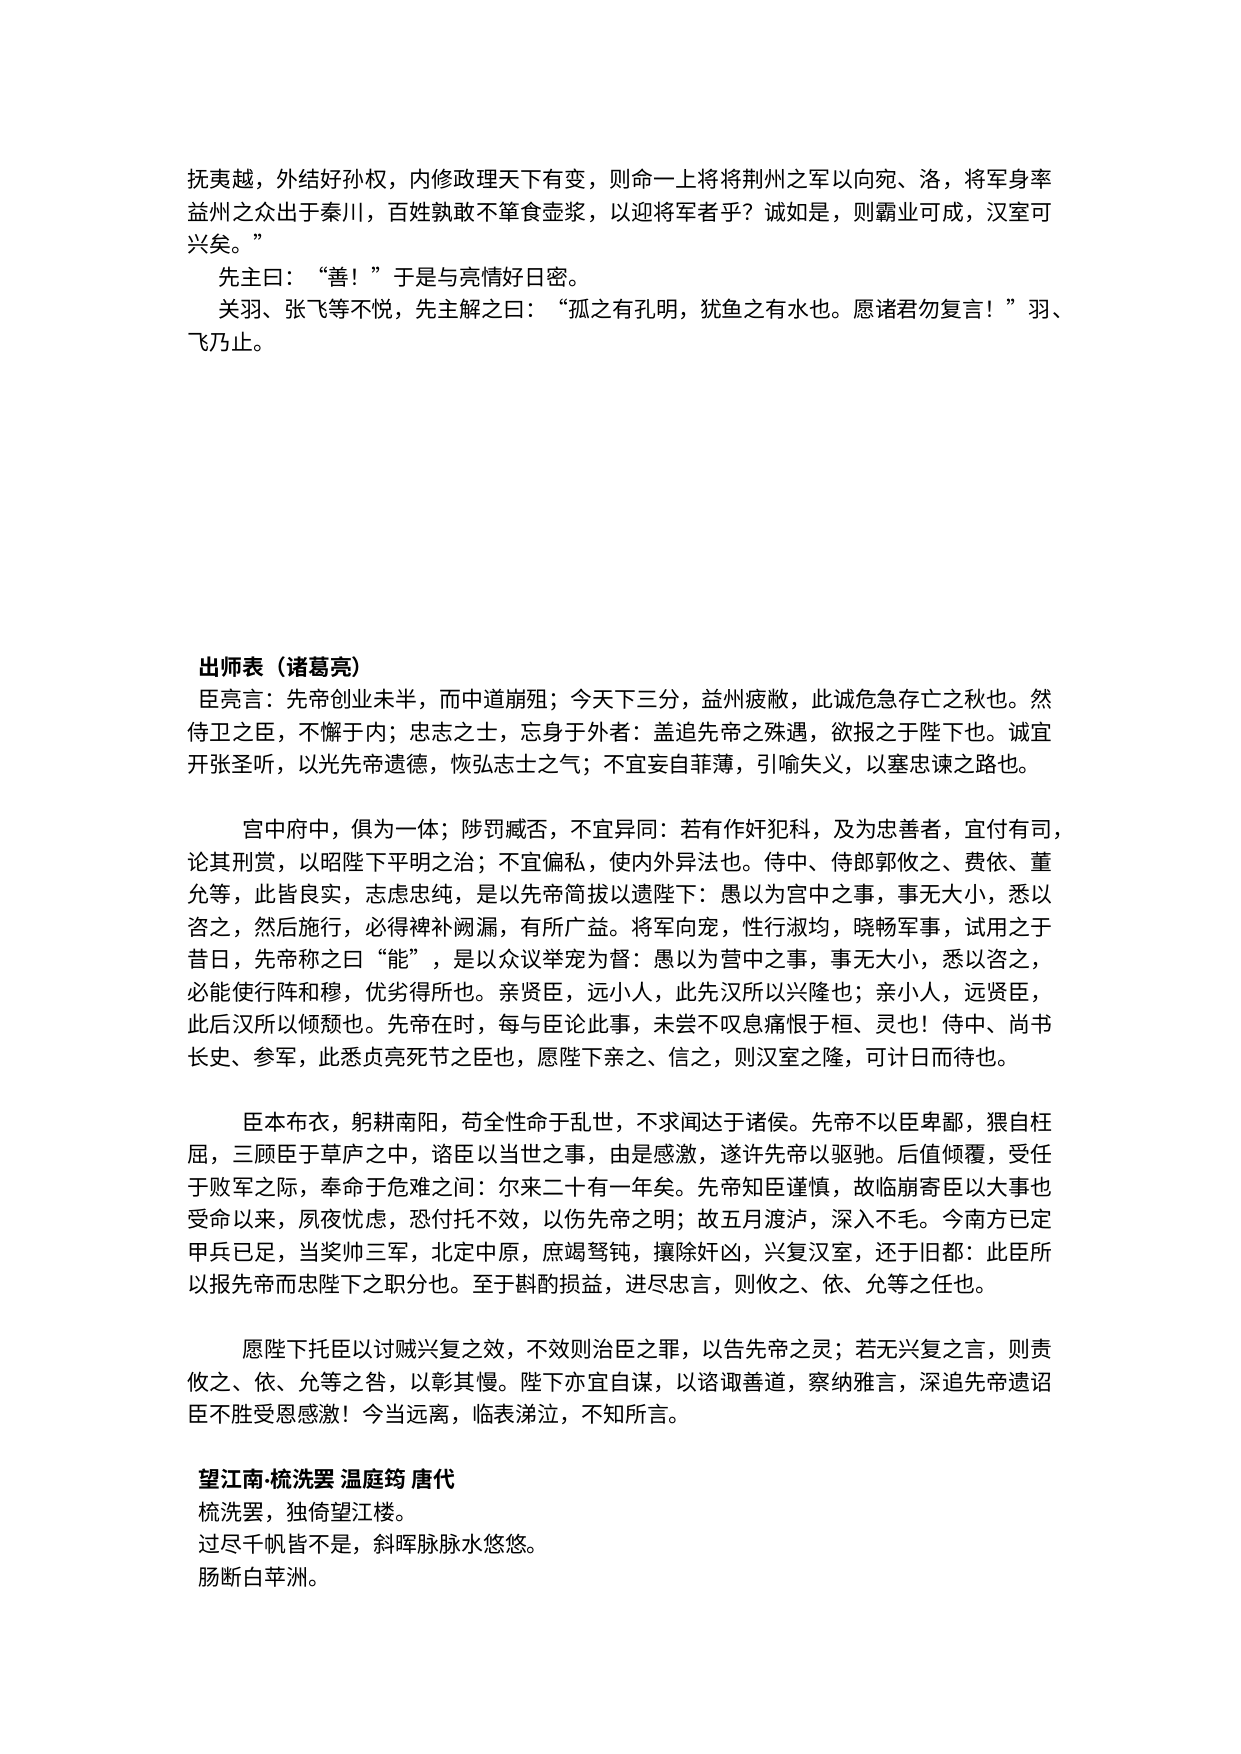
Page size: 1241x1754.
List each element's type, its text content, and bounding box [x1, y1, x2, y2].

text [187, 162, 1053, 259]
text 望江南·梳洗罢 温庭筠 唐代 [187, 1462, 1053, 1494]
text 宫中府中，俱为一体；陟罚臧否，不宜异同：若有作奸犯科，及为忠善者，宜付有司，论其刑赏，以昭陛下平明之治；不宜偏私，使内外异法也。侍中、侍郎郭攸之、费依、董允等，此皆良实，志虑忠纯，是以先帝简拔以遗陛下：愚以为宫中之事，事无大小，悉以咨之，然后施行，必得裨补阙漏，有所广益。将军向宠，性行淑均，晓畅军事，试用之于昔日，先帝称之曰“能”，是以众议举宠为督：愚以为营中之事，事无大小，悉以咨之，必能使行阵和穆，优劣得所也。亲贤臣，远小人，此先汉所以兴隆也；亲小人，远贤臣，此后汉所以倾颓也。先帝在时，每与臣论此事，未尝不叹息痛恨于桓、灵也！侍中、尚书、长史、参军，此悉贞亮死节之臣也，愿陛下亲之、信之，则汉室之隆，可计日而待也。 [187, 812, 1053, 1072]
text 肠断白苹洲。 [187, 1559, 1053, 1592]
text 出师表（诸葛亮） [187, 649, 1053, 682]
text 关羽、张飞等不悦，先主解之曰：“孤之有孔明，犹鱼之有水也。愿诸君勿复言！”羽、飞乃止。 [187, 292, 1053, 357]
text 先主曰：“善！”于是与亮情好日密。 [187, 259, 1053, 292]
text 梳洗罢，独倚望江楼。 [187, 1494, 1053, 1527]
text 臣本布衣，躬耕南阳，苟全性命于乱世，不求闻达于诸侯。先帝不以臣卑鄙，猥自枉屈，三顾臣于草庐之中，谘臣以当世之事，由是感激，遂许先帝以驱驰。后值倾覆，受任于败军之际，奉命于危难之间：尔来二十有一年矣。先帝知臣谨慎，故临崩寄臣以大事也。受命以来，夙夜忧虑，恐付托不效，以伤先帝之明；故五月渡泸，深入不毛。今南方已定，甲兵已足，当奖帅三军，北定中原，庶竭驽钝，攘除奸凶，兴复汉室，还于旧都：此臣所以报先帝而忠陛下之职分也。至于斟酌损益，进尽忠言，则攸之、依、允等之任也。 [187, 1104, 1053, 1299]
text 愿陛下托臣以讨贼兴复之效，不效则治臣之罪，以告先帝之灵；若无兴复之言，则责攸之、依、允等之咎，以彰其慢。陛下亦宜自谋，以谘诹善道，察纳雅言，深追先帝遗诏。臣不胜受恩感激！今当远离，临表涕泣，不知所言。 [187, 1332, 1053, 1429]
text 臣亮言：先帝创业未半，而中道崩殂；今天下三分，益州疲敝，此诚危急存亡之秋也。然侍卫之臣，不懈于内；忠志之士，忘身于外者：盖追先帝之殊遇，欲报之于陛下也。诚宜开张圣听，以光先帝遗德，恢弘志士之气；不宜妄自菲薄，引喻失义，以塞忠谏之路也。 [187, 682, 1053, 779]
text 过尽千帆皆不是，斜晖脉脉水悠悠。 [187, 1527, 1053, 1559]
